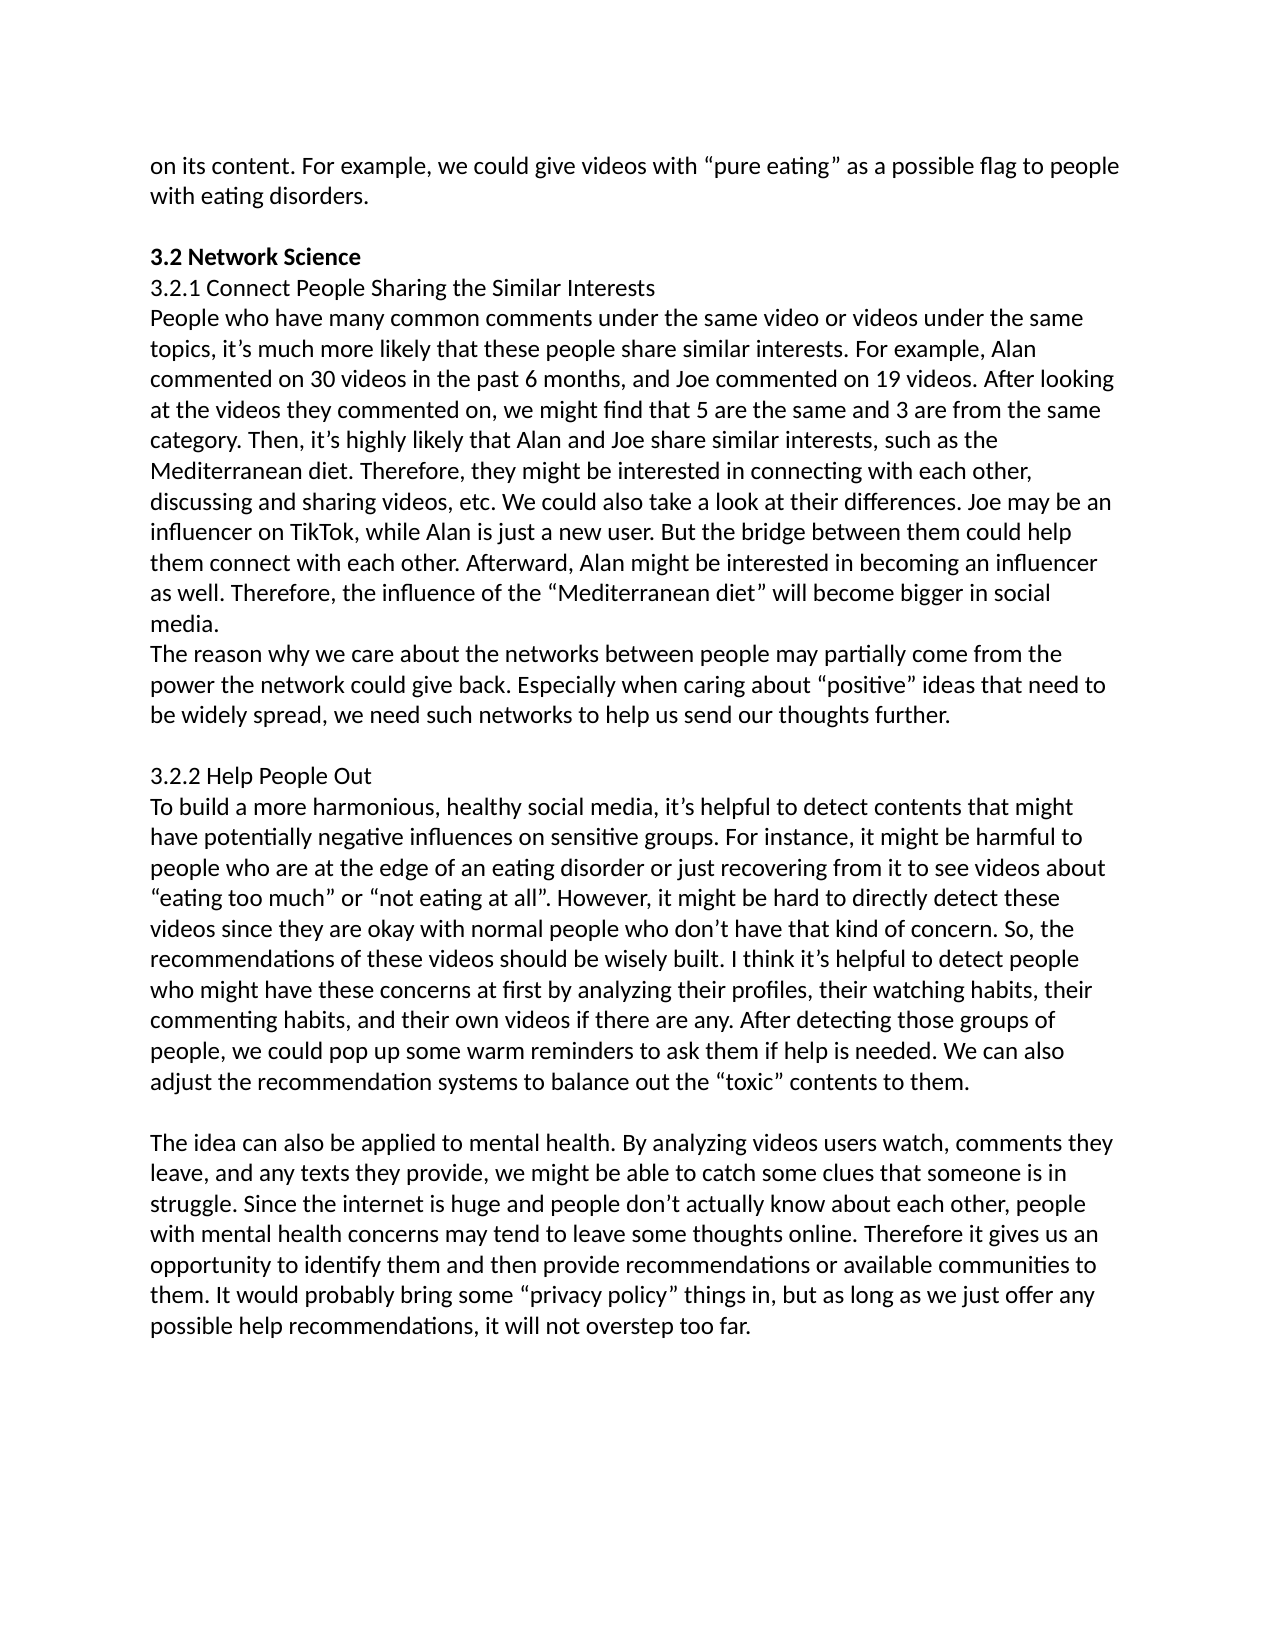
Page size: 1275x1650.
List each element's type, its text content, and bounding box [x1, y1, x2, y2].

text The reason why we care about the networks between people may partially come from the power the network could give back. Especially when caring about “positive” ideas that need to be widely spread, we need such networks to help us send our thoughts further. [150, 638, 1125, 730]
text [150, 150, 1125, 211]
text 3.2.2 Help People Out [150, 760, 1125, 791]
text People who have many common comments under the same video or videos under the same topics, it’s much more likely that these people share similar interests. For example, Alan commented on 30 videos in the past 6 months, and Joe commented on 19 videos. After looking at the videos they commented on, we might find that 5 are the same and 3 are from the same category. Then, it’s highly likely that Alan and Joe share similar interests, such as the Mediterranean diet. Therefore, they might be interested in connecting with each other, discussing and sharing videos, etc. We could also take a look at their differences. Joe may be an influencer on TikTok, while Alan is just a new user. But the bridge between them could help them connect with each other. Afterward, Alan might be interested in becoming an influencer as well. Therefore, the influence of the “Mediterranean diet” will become bigger in social media. [150, 303, 1125, 638]
text 3.2 Network Science [150, 242, 1125, 272]
text To build a more harmonious, healthy social media, it’s helpful to detect contents that might have potentially negative influences on sensitive groups. For instance, it might be harmful to people who are at the edge of an eating disorder or just recovering from it to see videos about “eating too much” or “not eating at all”. However, it might be hard to directly detect these videos since they are okay with normal people who don’t have that kind of concern. So, the recommendations of these videos should be wisely built. I think it’s helpful to detect people who might have these concerns at first by analyzing their profiles, their watching habits, their commenting habits, and their own videos if there are any. After detecting those groups of people, we could pop up some warm reminders to ask them if help is needed. We can also adjust the recommendation systems to balance out the “toxic” contents to them. [150, 791, 1125, 1096]
text The idea can also be applied to mental health. By analyzing videos users watch, comments they leave, and any texts they provide, we might be able to catch some clues that someone is in struggle. Since the internet is huge and people don’t actually know about each other, people with mental health concerns may tend to leave some thoughts online. Therefore it gives us an opportunity to identify them and then provide recommendations or available communities to them. It would probably bring some “privacy policy” things in, but as long as we just offer any possible help recommendations, it will not overstep too far. [150, 1127, 1125, 1340]
text 3.2.1 Connect People Sharing the Similar Interests [150, 272, 1125, 303]
